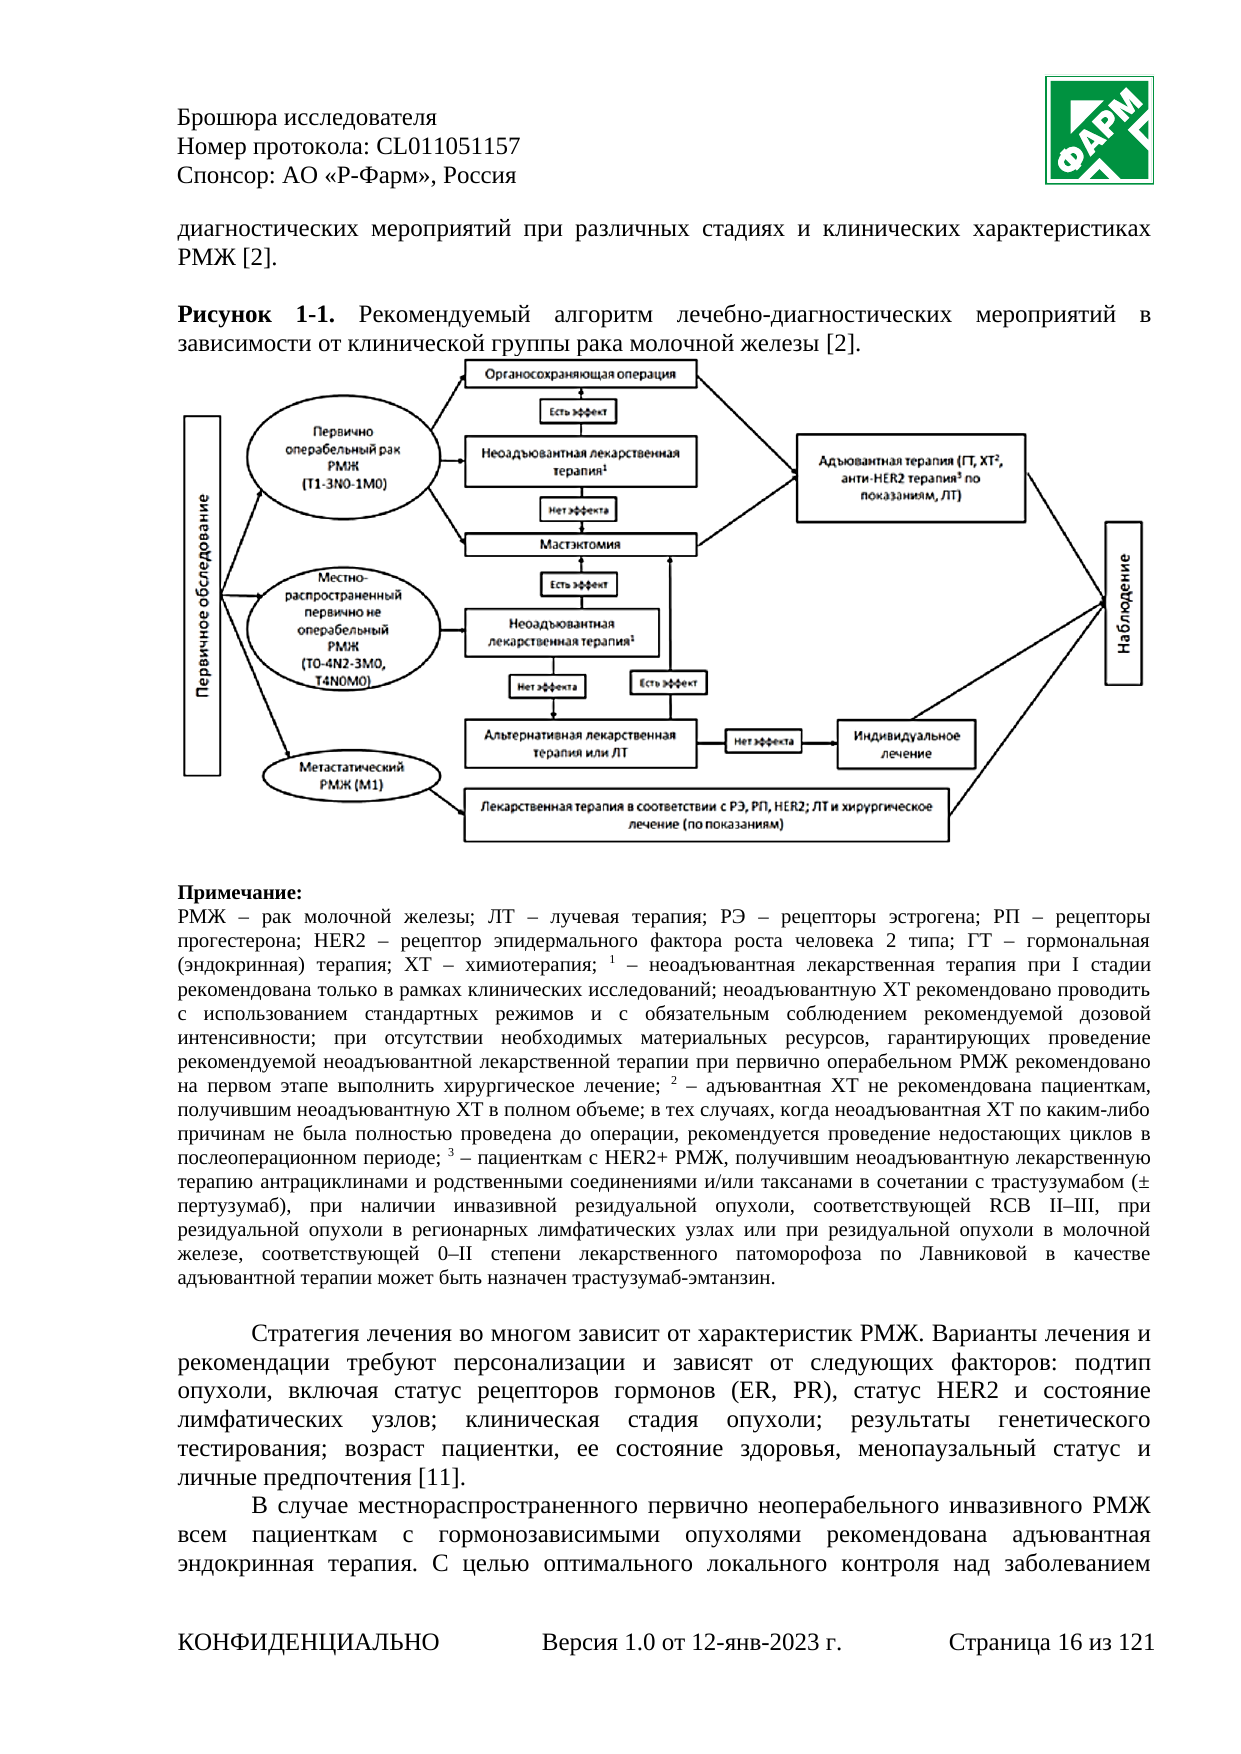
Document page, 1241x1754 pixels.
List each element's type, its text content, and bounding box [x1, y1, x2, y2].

text Примечание: РМЖ – рак молочной железы; ЛТ – лучевая терапия; РЭ – рецепторы эстрогена; РП – рецепторы прогестерона; HER2 – рецептор эпидермального фактора роста человека 2 типа; ГТ – гормональная (эндокринная) терапия; ХТ – химиотерапия; 1 – неоадъювантная лекарственная терапия при I стадии рекомендована только в рамках клинических исследований; неоадъювантную ХТ рекомендовано проводить с использованием стандартных режимов и с обязательным соблюдением рекомендуемой дозовой интенсивности; при отсутствии необходимых материальных ресурсов, гарантирующих проведение рекомендуемой неоадъювантной лекарственной терапии при первично операбельном РМЖ рекомендовано на первом этапе выполнить хирургическое лечение; 2 – адъювантная ХТ не рекомендована пациенткам, получившим неоадъювантную ХТ в полном объеме; в тех случаях, когда неоадъювантная ХТ по каким-либо причинам не была полностью проведена до операции, рекомендуется проведение недостающих циклов в послеоперационном периоде; 3 – пациенткам с HER2+ РМЖ, получившим неоадъювантную лекарственную терапию антрациклинами и родственными соединениями и/или таксанами в сочетании с трастузумабом (± пертузумаб), при наличии инвазивной резидуальной опухоли, соответствующей RCB II–III, при резидуальной опухоли в регионарных лимфатических узлах или при резидуальной опухоли в молочной железе, соответствующей 0–II степени лекарственного патоморофоза по Лавниковой в качестве адъювантной терапии может быть назначен трастузумаб-эмтанзин. [177, 880, 1152, 1289]
picture [177, 356, 1152, 852]
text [177, 213, 1152, 270]
text Стратегия лечения во многом зависит от характеристик РМЖ. Варианты лечения и рекомендации требуют персонализации и зависят от следующих факторов: подтип опухоли, включая статус рецепторов гормонов (ER, PR), статус HER2 и состояние лимфатических узлов; клиническая стадия опухоли; результаты генетического тестирования; возраст пациентки, ее состояние здоровья, менопаузальный статус и личные предпочтения [11]. [177, 1318, 1152, 1491]
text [177, 1491, 1152, 1577]
text Рисунок 1-1. Рекомендуемый алгоритм лечебно-диагностических мероприятий в зависимости от клинической группы рака молочной железы [2]. [177, 299, 1152, 356]
